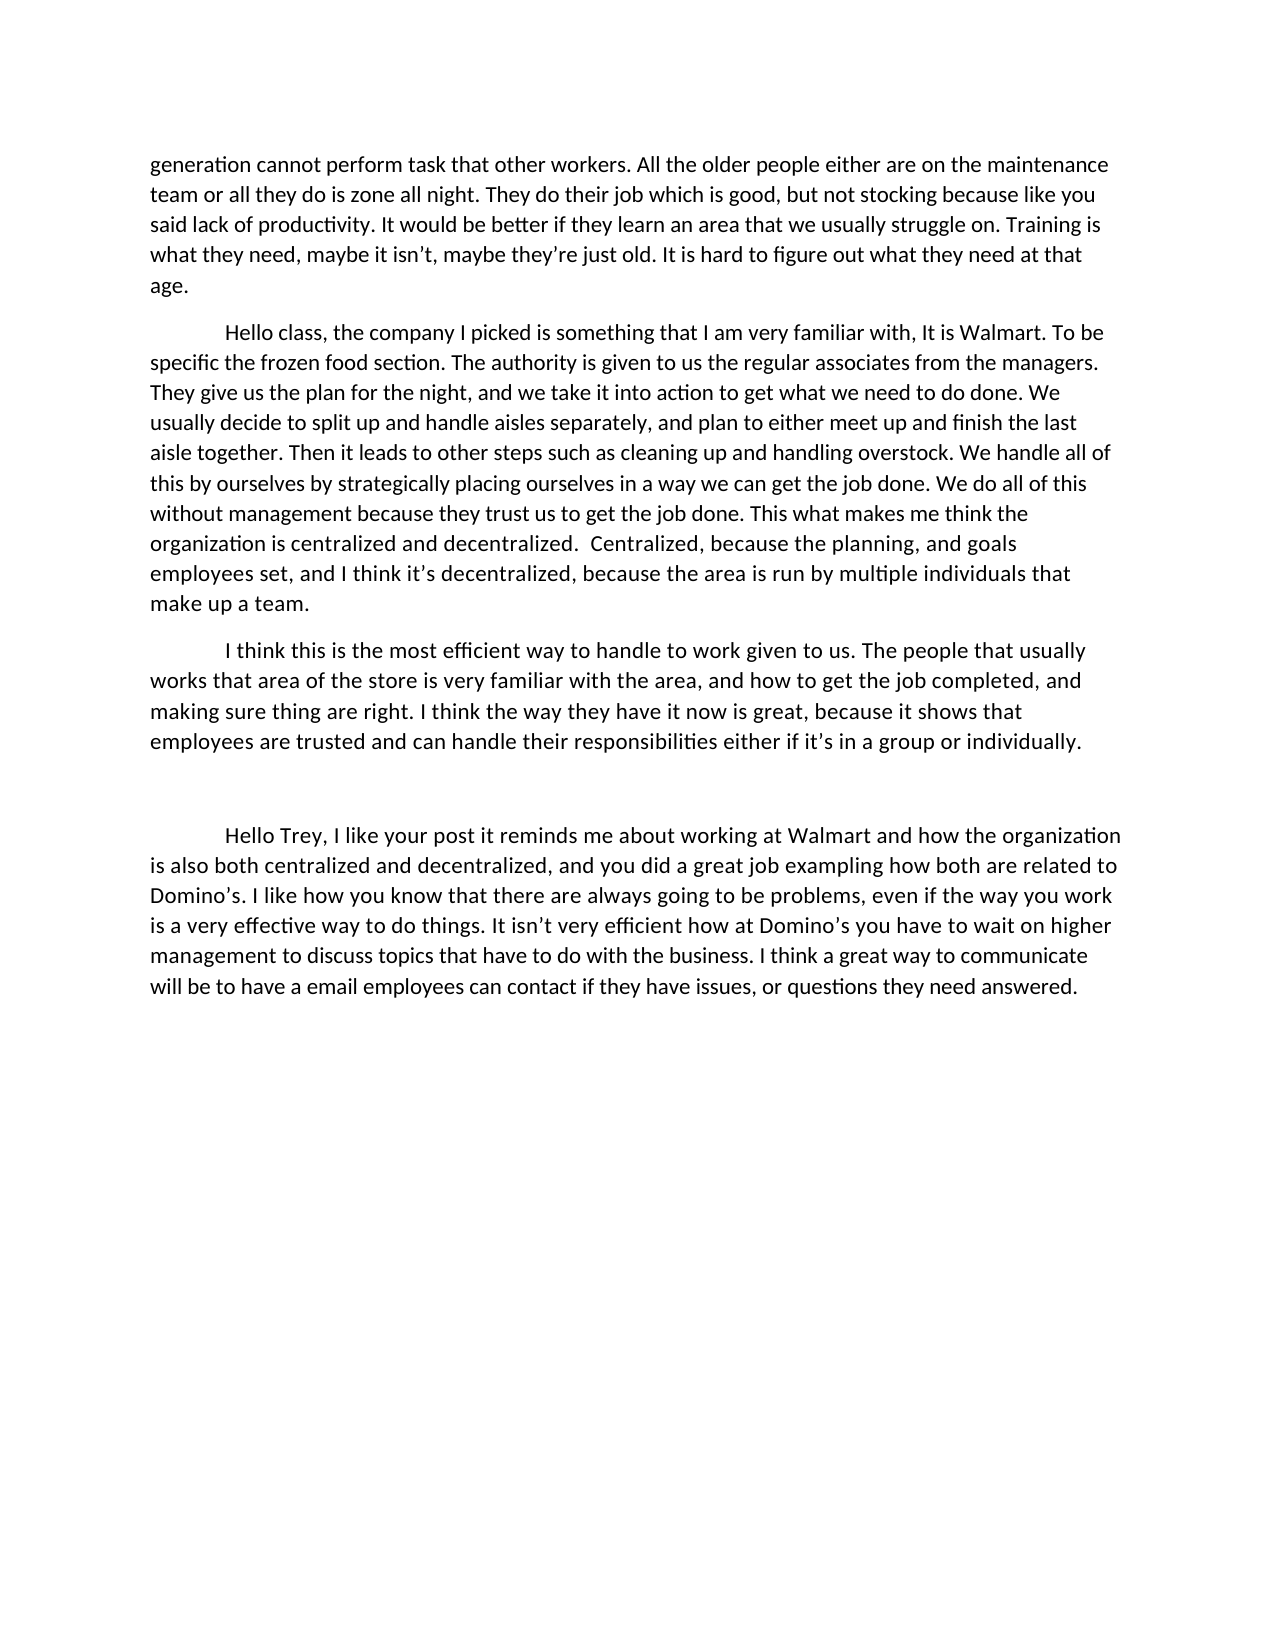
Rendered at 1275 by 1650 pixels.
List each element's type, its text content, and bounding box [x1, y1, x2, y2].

text Hello class, the company I picked is something that I am very familiar with, It is Walmart. To be specific the frozen food section. The authority is given to us the regular associates from the managers. They give us the plan for the night, and we take it into action to get what we need to do done. We usually decide to split up and handle aisles separately, and plan to either meet up and finish the last aisle together. Then it leads to other steps such as cleaning up and handling overstock. We handle all of this by ourselves by strategically placing ourselves in a way we can get the job done. We do all of this without management because they trust us to get the job done. This what makes me think the organization is centralized and decentralized. Centralized, because the planning, and goals employees set, and I think it’s decentralized, because the area is run by multiple individuals that make up a team. [150, 318, 1125, 618]
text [150, 150, 1125, 299]
text I think this is the most efficient way to handle to work given to us. The people that usually works that area of the store is very familiar with the area, and how to get the job completed, and making sure thing are right. I think the way they have it now is great, because it shows that employees are trusted and can handle their responsibilities either if it’s in a group or individually. [150, 636, 1125, 755]
text Hello Trey, I like your post it reminds me about working at Walmart and how the organization is also both centralized and decentralized, and you did a great job exampling how both are related to Domino’s. I like how you know that there are always going to be problems, even if the way you work is a very effective way to do things. It isn’t very efficient how at Domino’s you have to wait on higher management to discuss topics that have to do with the business. I think a great way to communicate will be to have a email employees can contact if they have issues, or questions they need answered. [150, 821, 1125, 1000]
